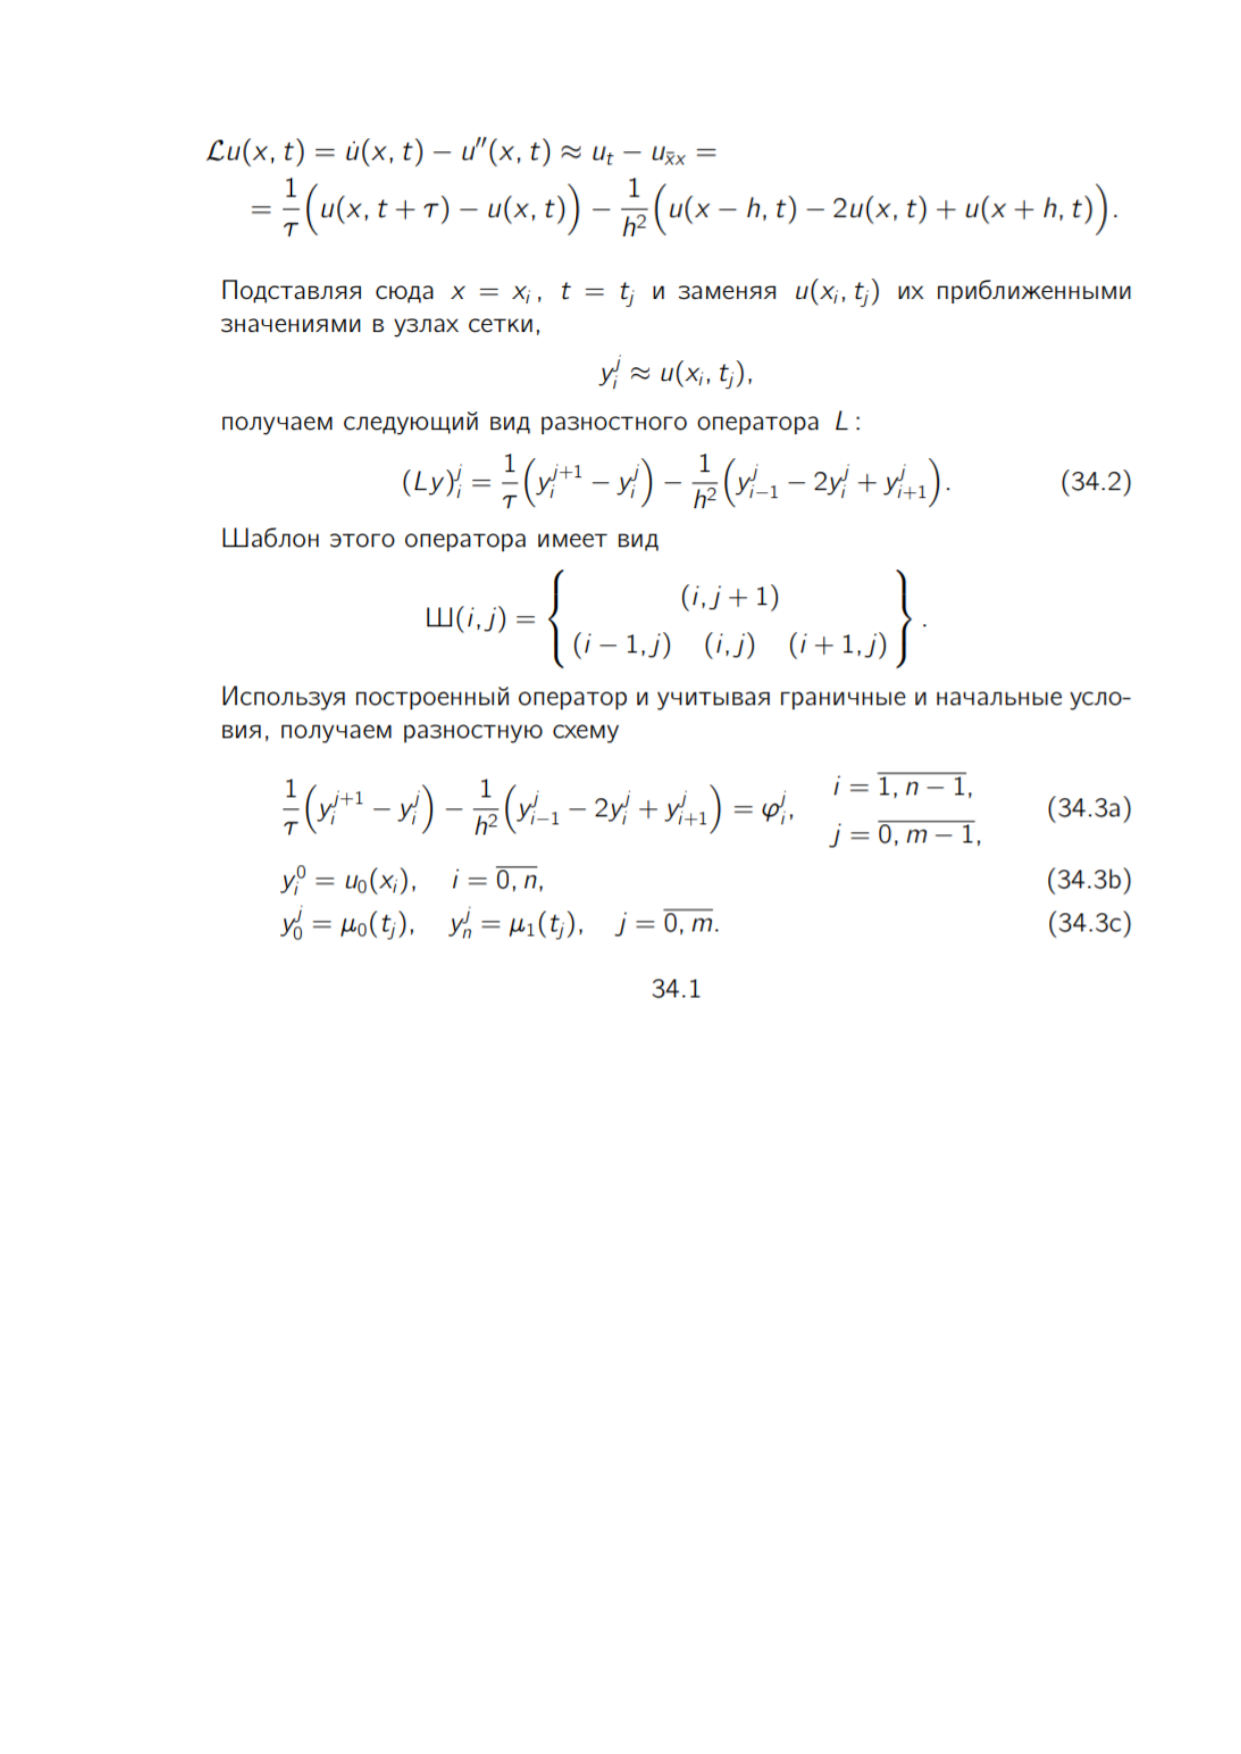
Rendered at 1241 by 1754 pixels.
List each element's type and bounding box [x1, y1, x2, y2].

picture [177, 118, 1152, 248]
picture [177, 266, 1189, 1014]
